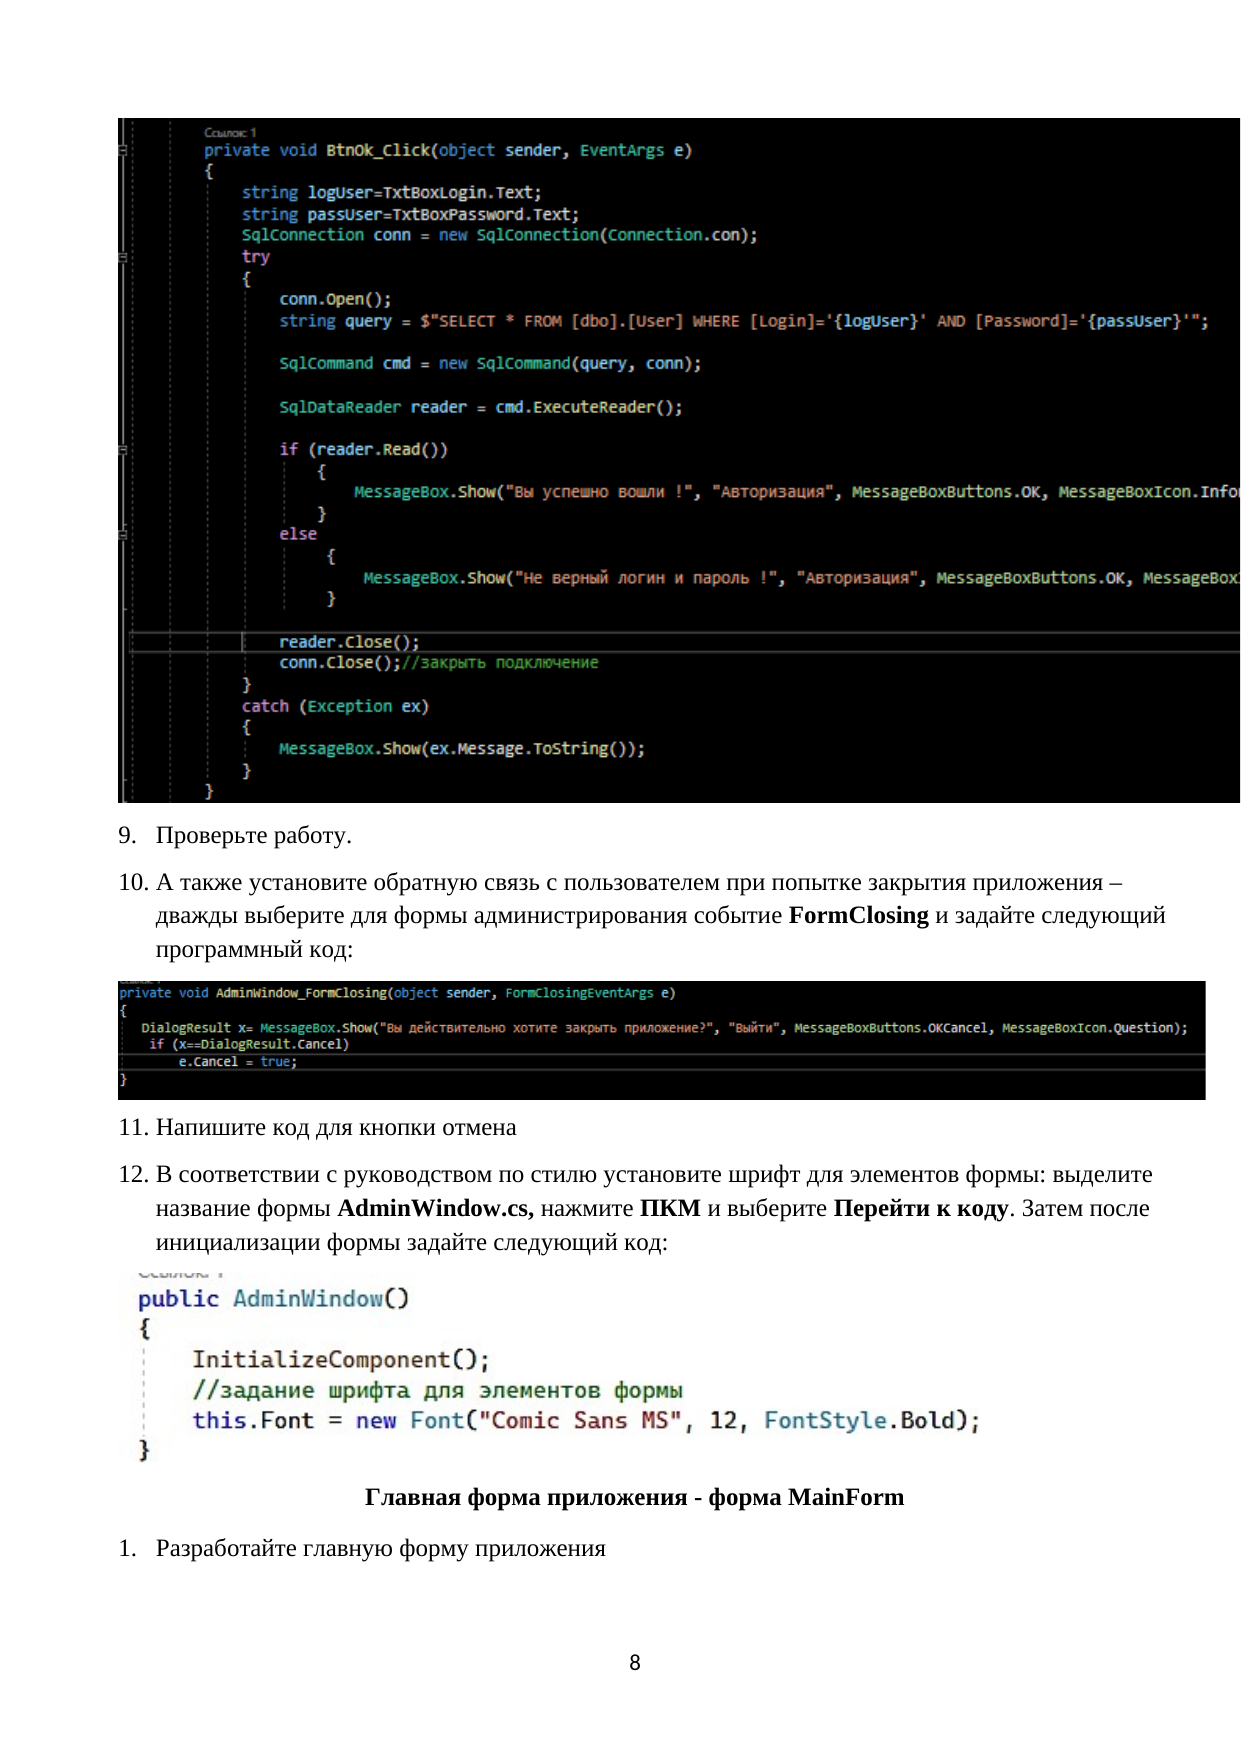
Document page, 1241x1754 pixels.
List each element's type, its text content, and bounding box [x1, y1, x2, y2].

list Проверьте работу. [118, 820, 1171, 849]
list Разработайте главную форму приложения [118, 1533, 1171, 1562]
subtitle Главная форма приложения - форма MainForm [118, 1482, 1152, 1511]
list Напишите код для кнопки отмена [118, 1112, 1171, 1141]
picture [118, 118, 1241, 803]
list В соответствии с руководством по стилю установите шрифт для элементов формы: выделите название формы AdminWindow.cs, нажмите ПКМ и выберите Перейти к коду. Затем после инициализации формы задайте следующий код: [118, 1159, 1171, 1255]
list А также установите обратную связь c пользователем при попытке закрытия приложения – дважды выберите для формы администрирования событие FormClosing и задайте следующий программный код: [118, 867, 1171, 963]
picture [118, 981, 1206, 1100]
picture [118, 1273, 1000, 1464]
